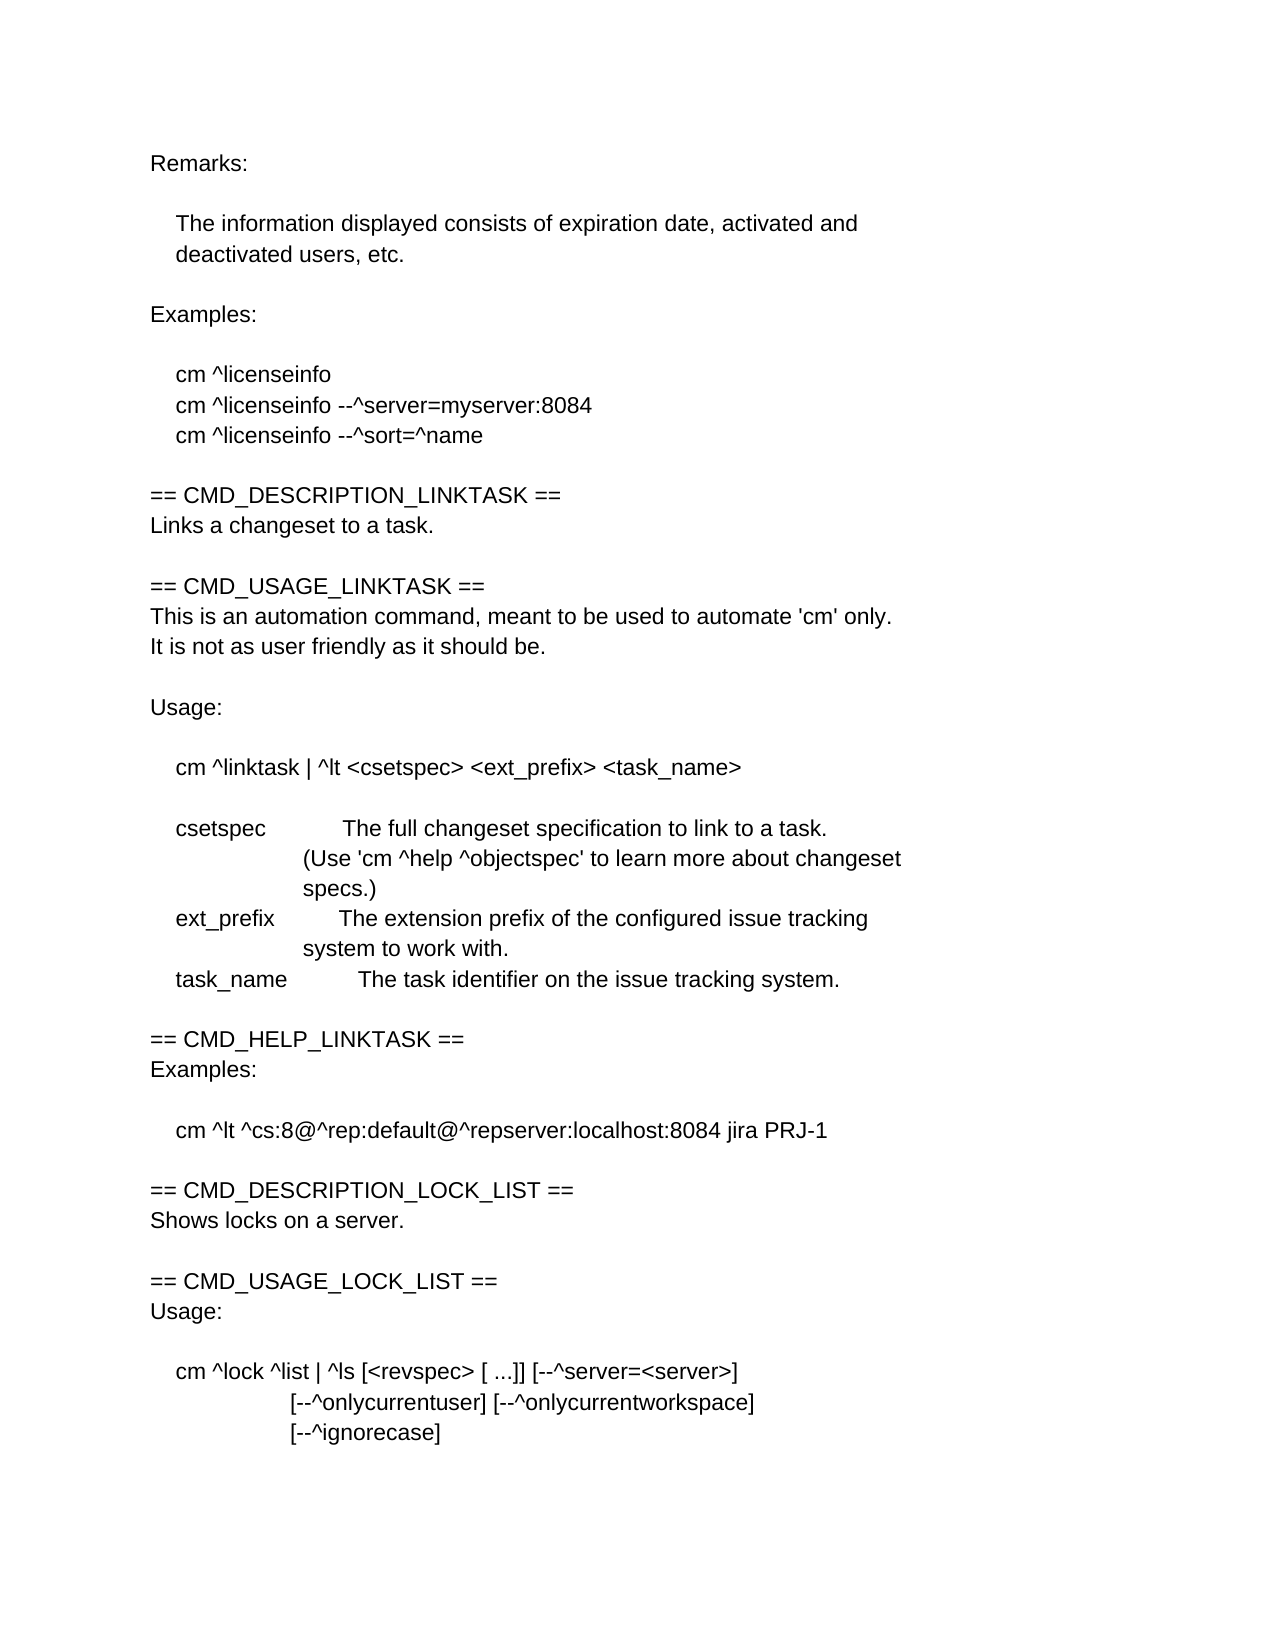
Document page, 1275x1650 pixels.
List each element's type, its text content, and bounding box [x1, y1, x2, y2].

text == CMD_HELP_LINKTASK == [150, 1026, 1125, 1052]
text It is not as user friendly as it should be. [150, 633, 1125, 660]
text Shows locks on a server. [150, 1207, 1125, 1234]
text cm ^lock ^list | ^ls [<revspec> [ ...]] [--^server=<server>] [150, 1358, 1125, 1385]
text [--^ignorecase] [150, 1419, 1125, 1445]
text == CMD_DESCRIPTION_LOCK_LIST == [150, 1177, 1125, 1203]
text [--^onlycurrentuser] [--^onlycurrentworkspace] [150, 1388, 1125, 1415]
text == CMD_USAGE_LOCK_LIST == [150, 1268, 1125, 1294]
text Usage: [150, 1298, 1125, 1324]
text Links a changeset to a task. [150, 512, 1125, 539]
text == CMD_USAGE_LINKTASK == [150, 573, 1125, 599]
text cm ^licenseinfo [150, 361, 1125, 388]
text This is an automation command, meant to be used to automate 'cm' only. [150, 603, 1125, 629]
text Usage: [150, 694, 1125, 720]
text Examples: [150, 301, 1125, 327]
text Examples: [150, 1056, 1125, 1083]
text specs.) [150, 875, 1125, 901]
text (Use 'cm ^help ^objectspec' to learn more about changeset [150, 845, 1125, 871]
text deactivated users, etc. [150, 241, 1125, 267]
text cm ^licenseinfo --^server=myserver:8084 [150, 392, 1125, 418]
text ext_prefix The extension prefix of the configured issue tracking [150, 905, 1125, 932]
text cm ^lt ^cs:8@^rep:default@^repserver:localhost:8084 jira PRJ-1 [150, 1117, 1125, 1143]
text task_name The task identifier on the issue tracking system. [150, 966, 1125, 992]
text The information displayed consists of expiration date, activated and [150, 210, 1125, 237]
text cm ^linktask | ^lt <csetspec> <ext_prefix> <task_name> [150, 754, 1125, 781]
text Remarks: [150, 150, 1125, 176]
text == CMD_DESCRIPTION_LINKTASK == [150, 482, 1125, 509]
text system to work with. [150, 935, 1125, 962]
text csetspec The full changeset specification to link to a task. [150, 814, 1125, 841]
text cm ^licenseinfo --^sort=^name [150, 422, 1125, 448]
